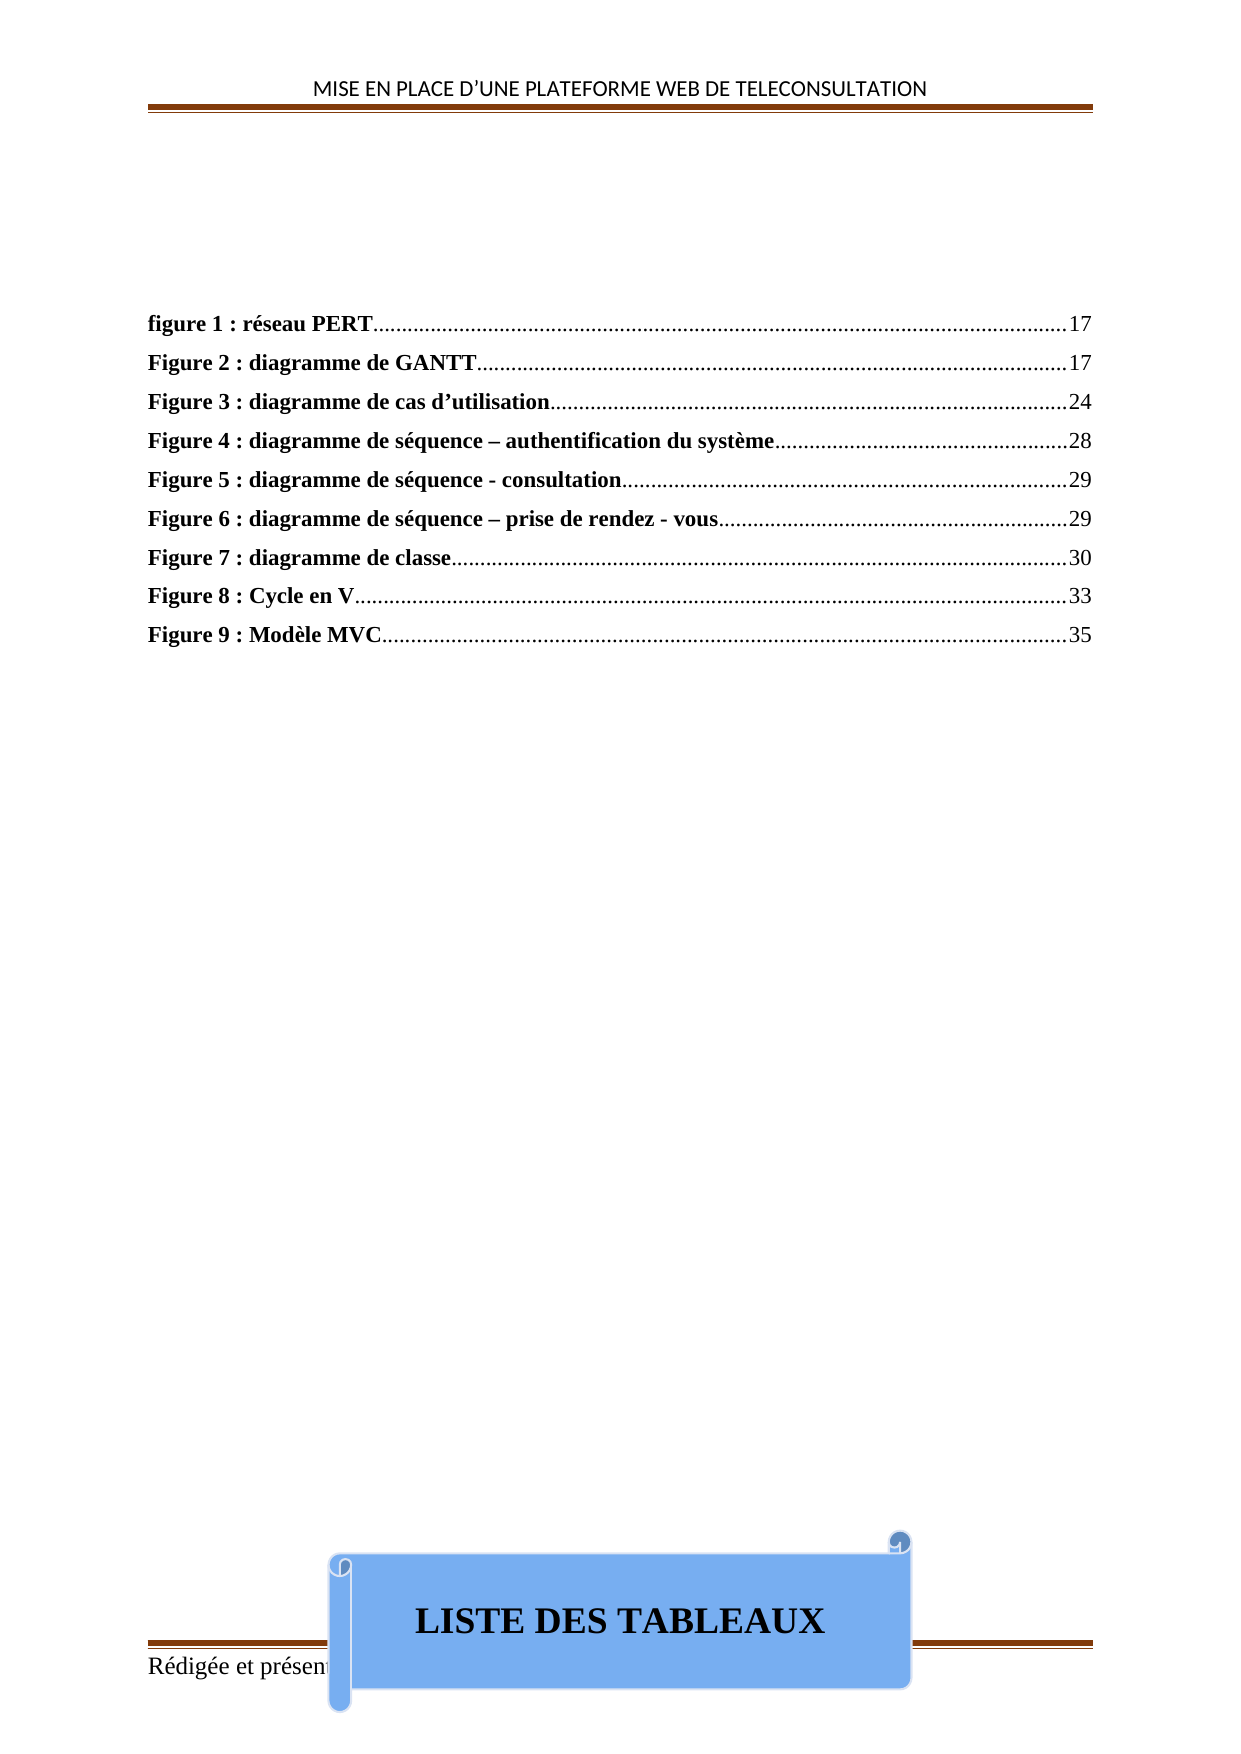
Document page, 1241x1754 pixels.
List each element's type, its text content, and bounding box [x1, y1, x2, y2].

text Figure 8 : Cycle en V 33 [148, 582, 1093, 609]
text Figure 7 : diagramme de classe 30 [148, 544, 1093, 570]
text Figure 4 : diagramme de séquence – authentification du système 28 [148, 427, 1093, 453]
text figure 1 : réseau PERT 17 [148, 311, 1093, 337]
text Figure 2 : diagramme de GANTT 17 [148, 349, 1093, 376]
text Figure 5 : diagramme de séquence - consultation 29 [148, 466, 1093, 492]
text Figure 9 : Modèle MVC 35 [148, 621, 1093, 648]
text Figure 3 : diagramme de cas d’utilisation 24 [148, 388, 1093, 414]
text Figure 6 : diagramme de séquence – prise de rendez - vous 29 [148, 505, 1093, 531]
